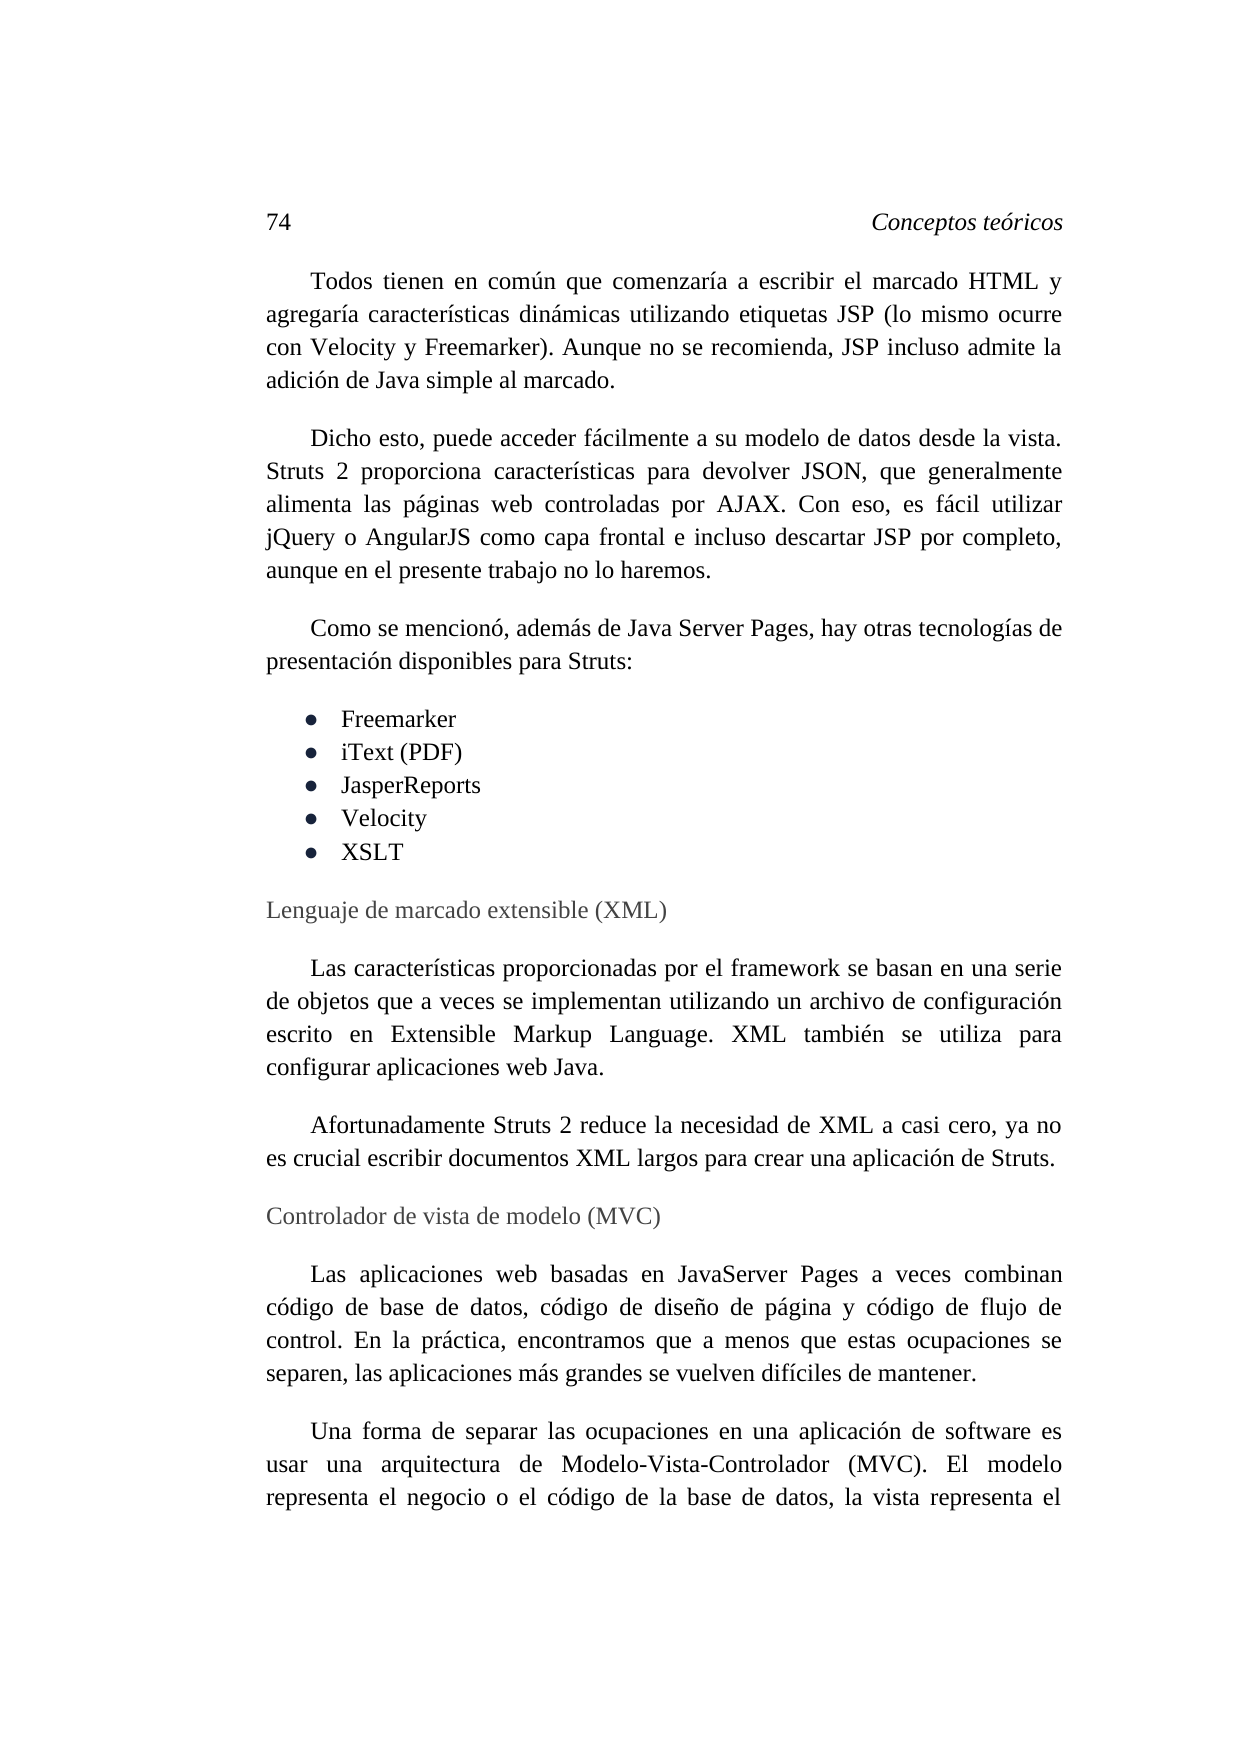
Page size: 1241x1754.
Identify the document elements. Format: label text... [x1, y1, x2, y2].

list iText (PDF) [303, 737, 1063, 766]
text Dicho esto, puede acceder fácilmente a su modelo de datos desde la vista. Struts 2 proporciona características para devolver JSON, que generalmente alimenta las páginas web controladas por AJAX. Con eso, es fácil utilizar jQuery o AngularJS como capa frontal e incluso descartar JSP por completo, aunque en el presente trabajo no lo haremos. [266, 423, 1063, 584]
list Freemarker [303, 704, 1063, 733]
list XSLT [303, 837, 1063, 865]
subtitle Controlador de vista de modelo (MVC) [266, 1201, 1063, 1229]
text Afortunadamente Struts 2 reduce la necesidad de XML a casi cero, ya no es crucial escribir documentos XML largos para crear una aplicación de Struts. [266, 1110, 1063, 1172]
text Todos tienen en común que comenzaría a escribir el marcado HTML y agregaría características dinámicas utilizando etiquetas JSP (lo mismo ocurre con Velocity y Freemarker). Aunque no se recomienda, JSP incluso admite la adición de Java simple al marcado. [266, 266, 1063, 394]
text Las características proporcionadas por el framework se basan en una serie de objetos que a veces se implementan utilizando un archivo de configuración escrito en Extensible Markup Language. XML también se utiliza para configurar aplicaciones web Java. [266, 953, 1063, 1081]
list Velocity [303, 803, 1063, 832]
text Como se mencionó, además de Java Server Pages, hay otras tecnologías de presentación disponibles para Struts: [266, 613, 1063, 675]
list JasperReports [303, 770, 1063, 799]
text Las aplicaciones web basadas en JavaServer Pages a veces combinan código de base de datos, código de diseño de página y código de flujo de control. En la práctica, encontramos que a menos que estas ocupaciones se separen, las aplicaciones más grandes se vuelven difíciles de mantener. [266, 1259, 1063, 1387]
subtitle Lenguaje de marcado extensible (XML) [266, 895, 1063, 923]
